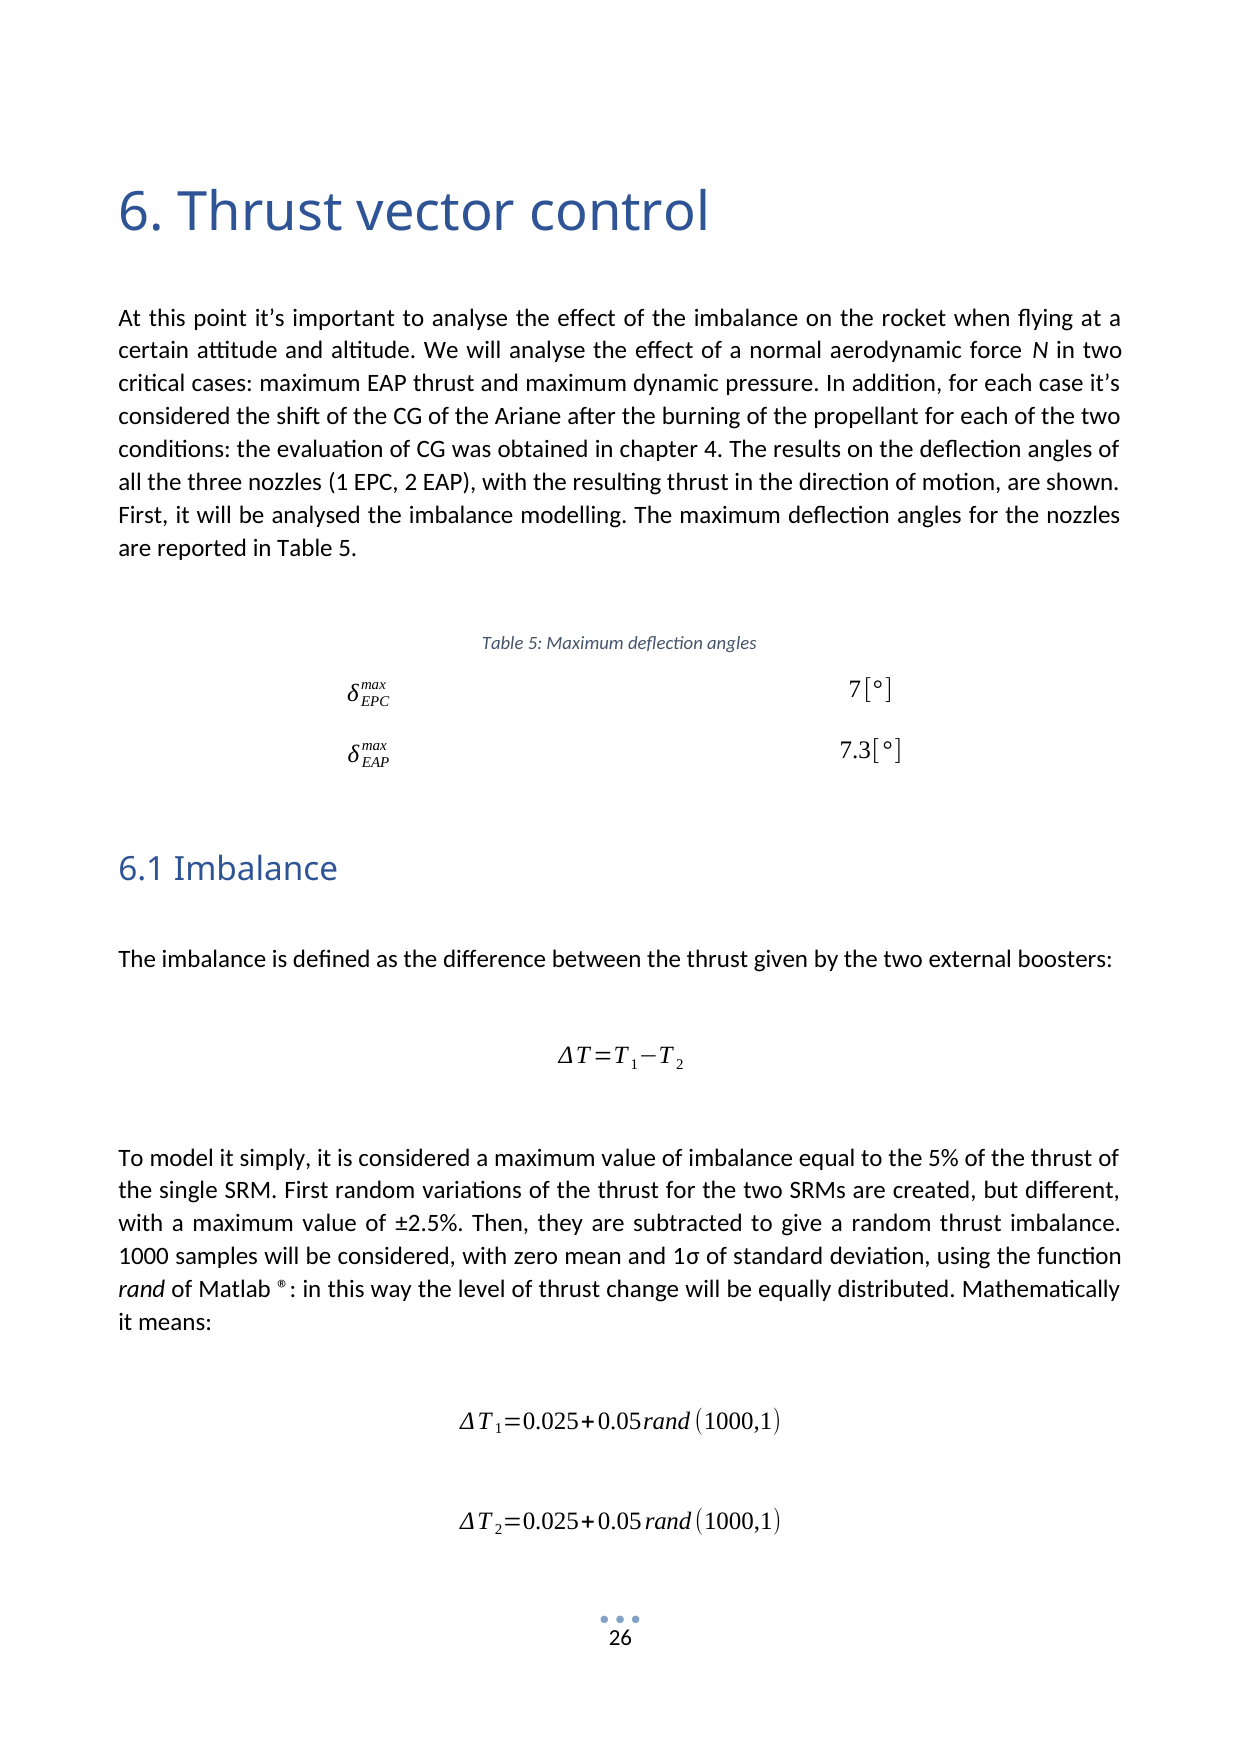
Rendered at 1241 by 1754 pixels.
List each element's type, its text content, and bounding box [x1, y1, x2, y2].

text At this point it’s important to analyse the effect of the imbalance on the rocket when flying at a certain attitude and altitude. We will analyse the effect of a normal aerodynamic force N in two critical cases: maximum EAP thrust and maximum dynamic pressure. In addition, for each case it’s considered the shift of the CG of the Ariane after the burning of the propellant for each of the two conditions: the evaluation of CG was obtained in chapter 4. The results on the deflection angles of all the three nozzles (1 EPC, 2 EAP), with the resulting thrust in the direction of motion, are shown. First, it will be analysed the imbalance modelling. The maximum deflection angles for the nozzles are reported in Table 5. [118, 302, 1122, 563]
subtitle 6. Thrust vector control [118, 173, 1122, 246]
table_header [620, 675, 1121, 736]
table_header [118, 675, 619, 736]
table_cell [620, 736, 1121, 797]
table_cell [118, 736, 619, 797]
text Table 5: Maximum deflection angles [118, 631, 1122, 654]
subtitle 6.1 Imbalance [118, 844, 1122, 890]
text To model it simply, it is considered a maximum value of imbalance equal to the 5% of the thrust of the single SRM. First random variations of the thrust for the two SRMs are created, but different, with a maximum value of ±2.5%. Then, they are subtracted to give a random thrust imbalance. 1000 samples will be considered, with zero mean and 1σ of standard deviation, using the function rand of Matlab ®: in this way the level of thrust change will be equally distributed. Mathematically it means: [118, 1142, 1122, 1337]
text The imbalance is defined as the difference between the thrust given by the two external boosters: [118, 943, 1122, 973]
